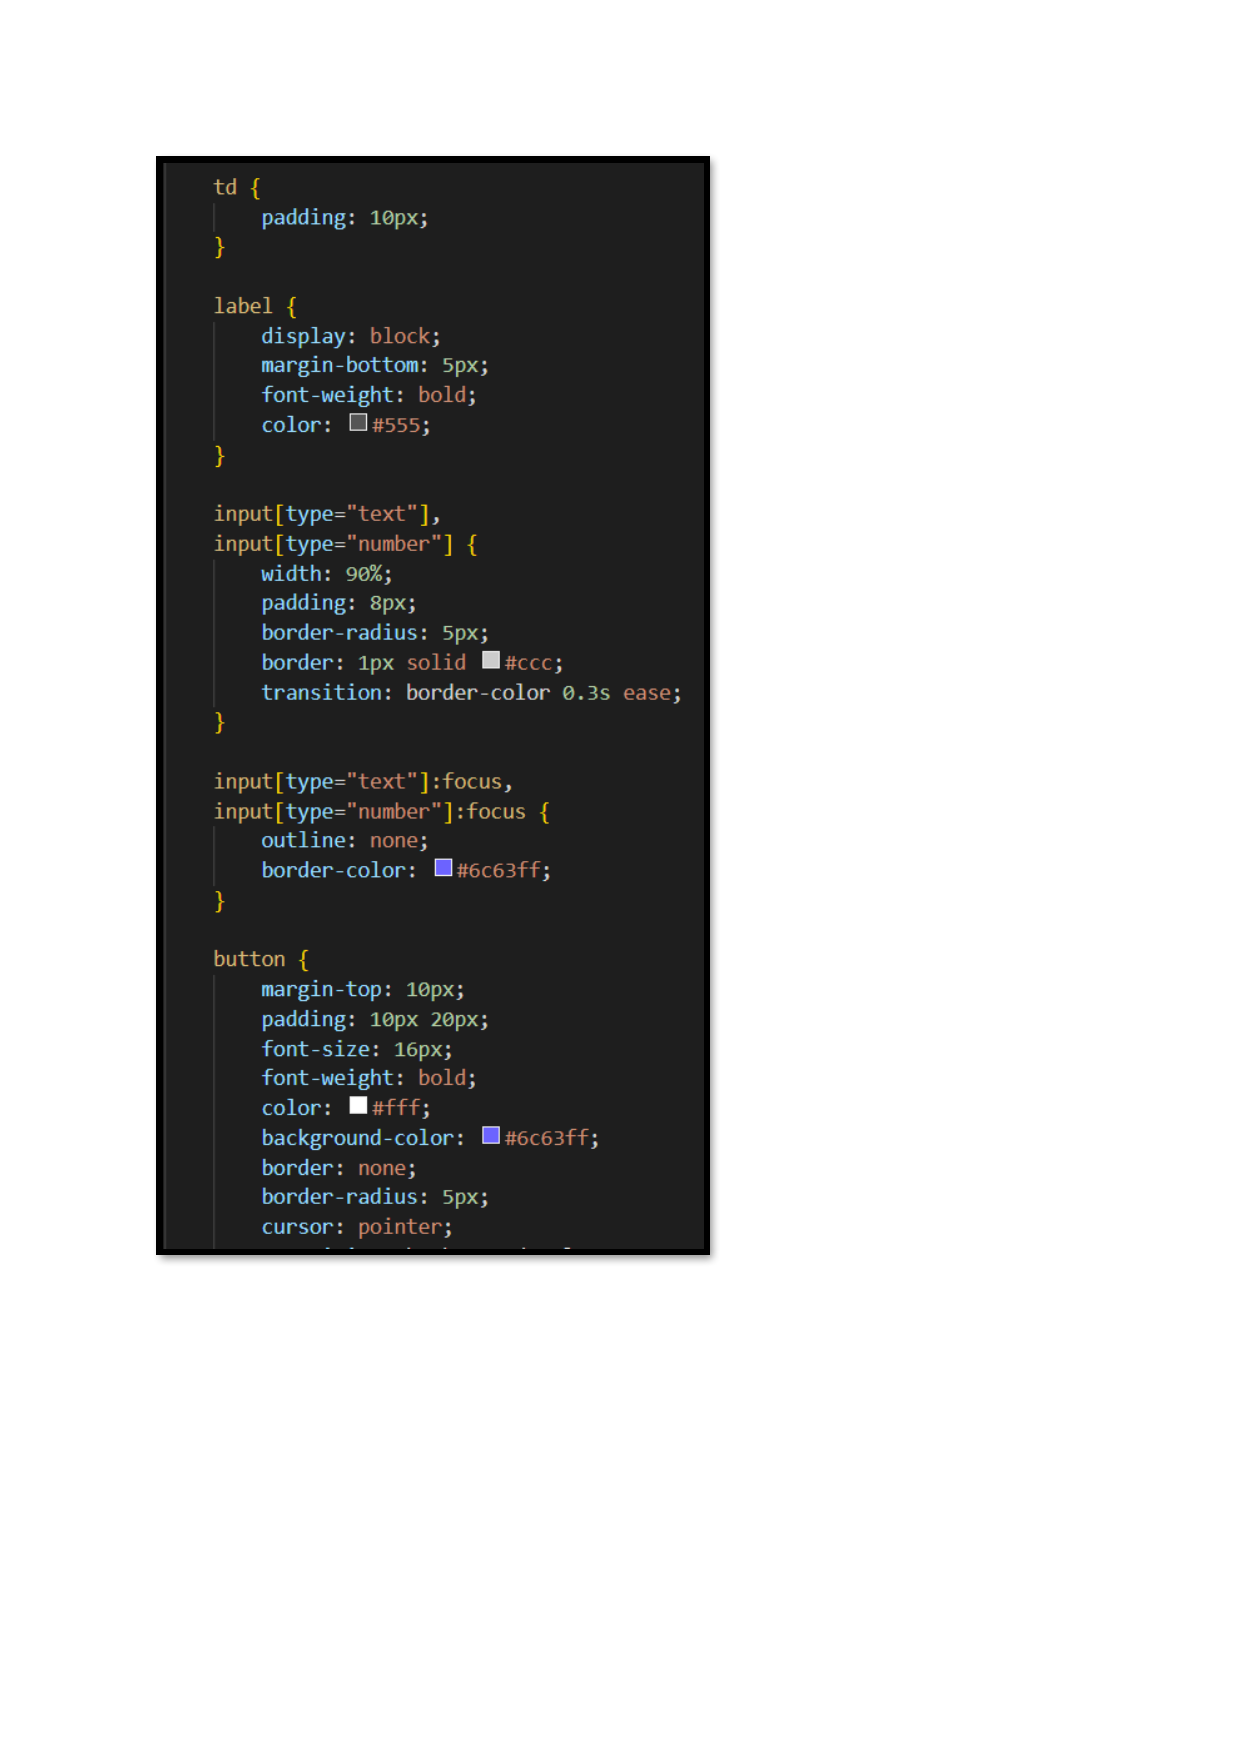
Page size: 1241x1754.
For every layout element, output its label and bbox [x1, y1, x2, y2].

picture [163, 163, 704, 1249]
